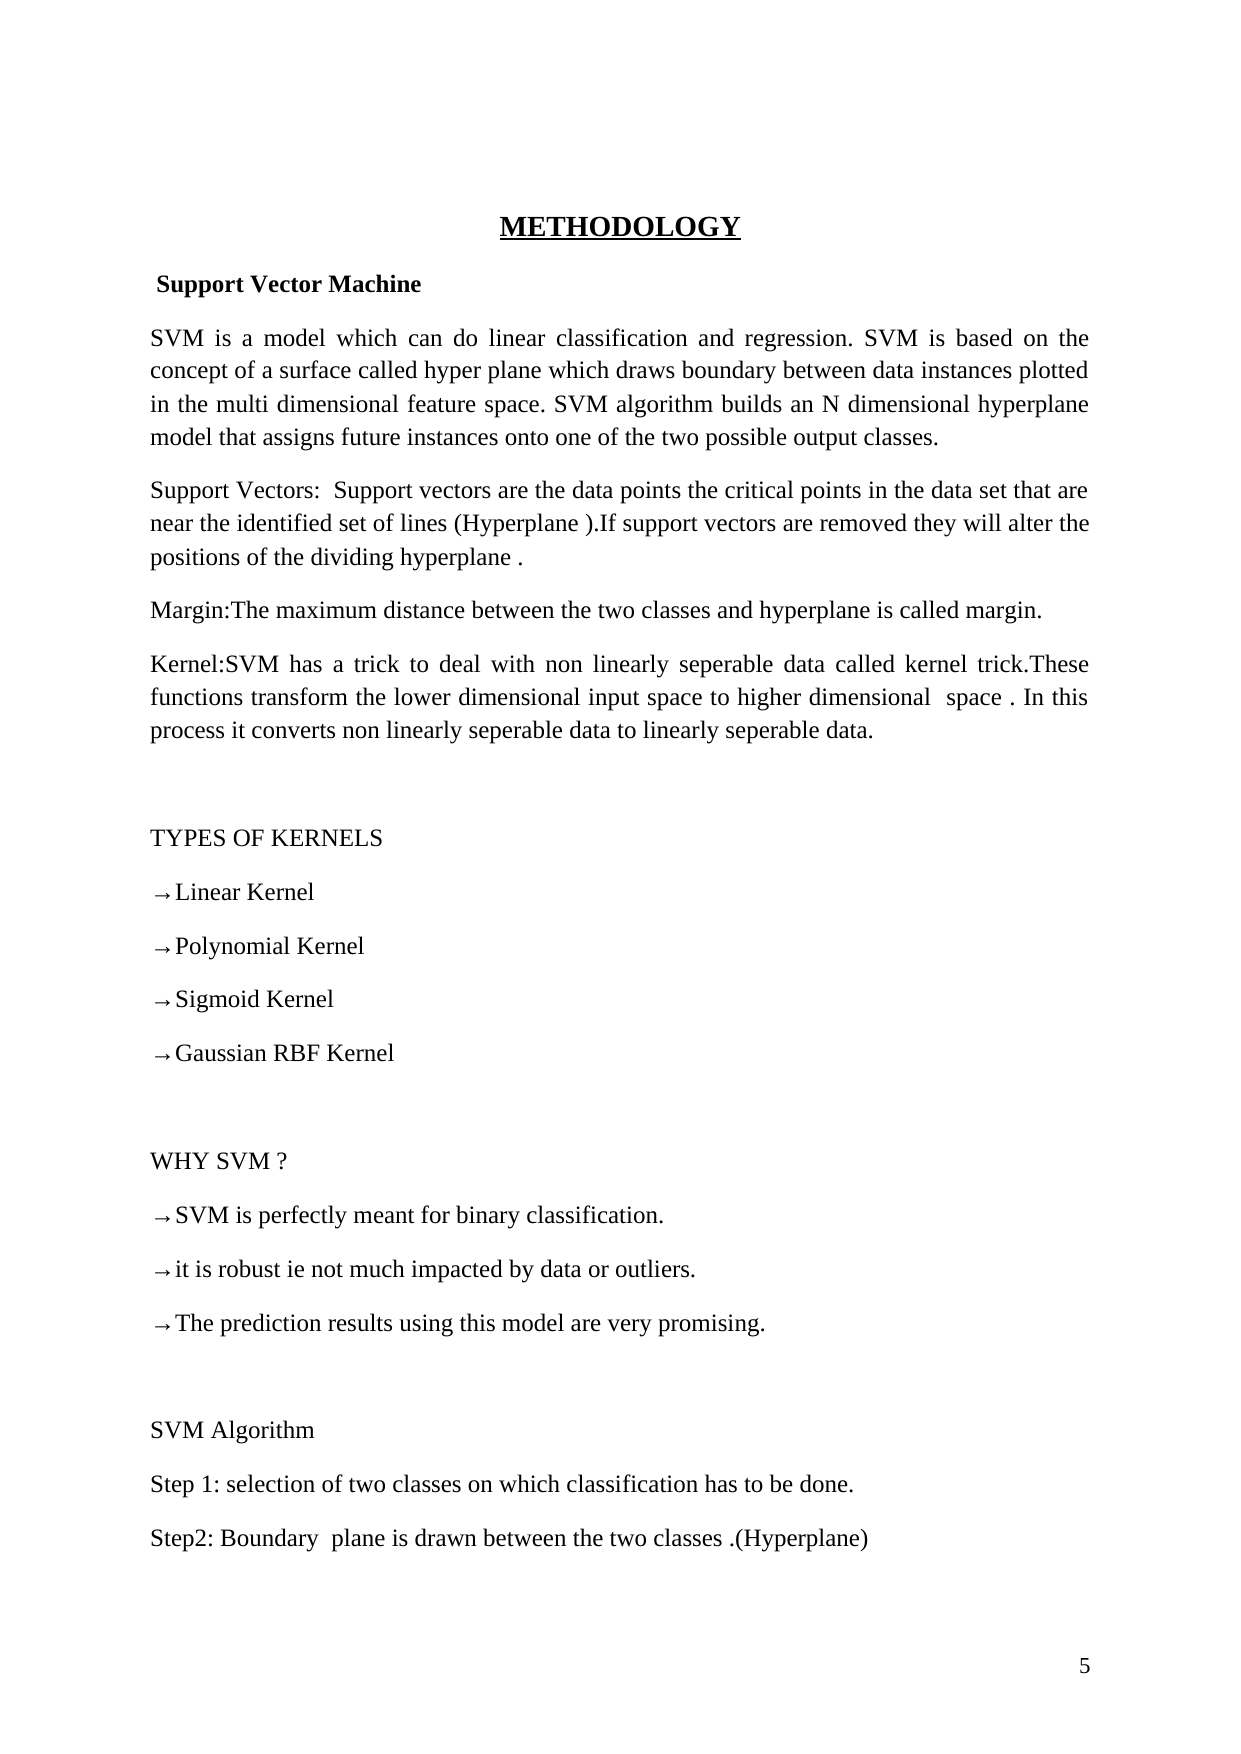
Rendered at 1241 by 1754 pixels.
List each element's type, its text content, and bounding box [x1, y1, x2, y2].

text Step 1: selection of two classes on which classification has to be done. [150, 1469, 1090, 1498]
text Kernel:SVM has a trick to deal with non linearly seperable data called kernel trick.These functions transform the lower dimensional input space to higher dimensional space . In this process it converts non linearly seperable data to linearly seperable data. [150, 649, 1090, 744]
text →Gaussian RBF Kernel [150, 1038, 1090, 1067]
text →Linear Kernel [150, 877, 1090, 906]
text →SVM is perfectly meant for binary classification. [150, 1200, 1090, 1229]
text SVM is a model which can do linear classification and regression. SVM is based on the concept of a surface called hyper plane which draws boundary between data instances plotted in the multi dimensional feature space. SVM algorithm builds an N dimensional hyperplane model that assigns future instances onto one of the two possible output classes. [150, 323, 1090, 450]
text Step2: Boundary plane is drawn between the two classes .(Hyperplane) [150, 1523, 1090, 1552]
text →Sigmoid Kernel [150, 984, 1090, 1013]
text TYPES OF KERNELS [150, 823, 1090, 852]
text Margin:The maximum distance between the two classes and hyperplane is called margin. [150, 595, 1090, 624]
text →The prediction results using this model are very promising. [150, 1308, 1090, 1336]
text METHODOLOGY [150, 209, 1090, 243]
text →Polynomial Kernel [150, 931, 1090, 959]
text Support Vector Machine [150, 269, 1090, 297]
text WHY SVM ? [150, 1146, 1090, 1175]
text SVM Algorithm [150, 1415, 1090, 1444]
text Support Vectors: Support vectors are the data points the critical points in the data set that are near the identified set of lines (Hyperplane ).If support vectors are removed they will alter the positions of the dividing hyperplane . [150, 476, 1090, 570]
text →it is robust ie not much impacted by data or outliers. [150, 1254, 1090, 1283]
